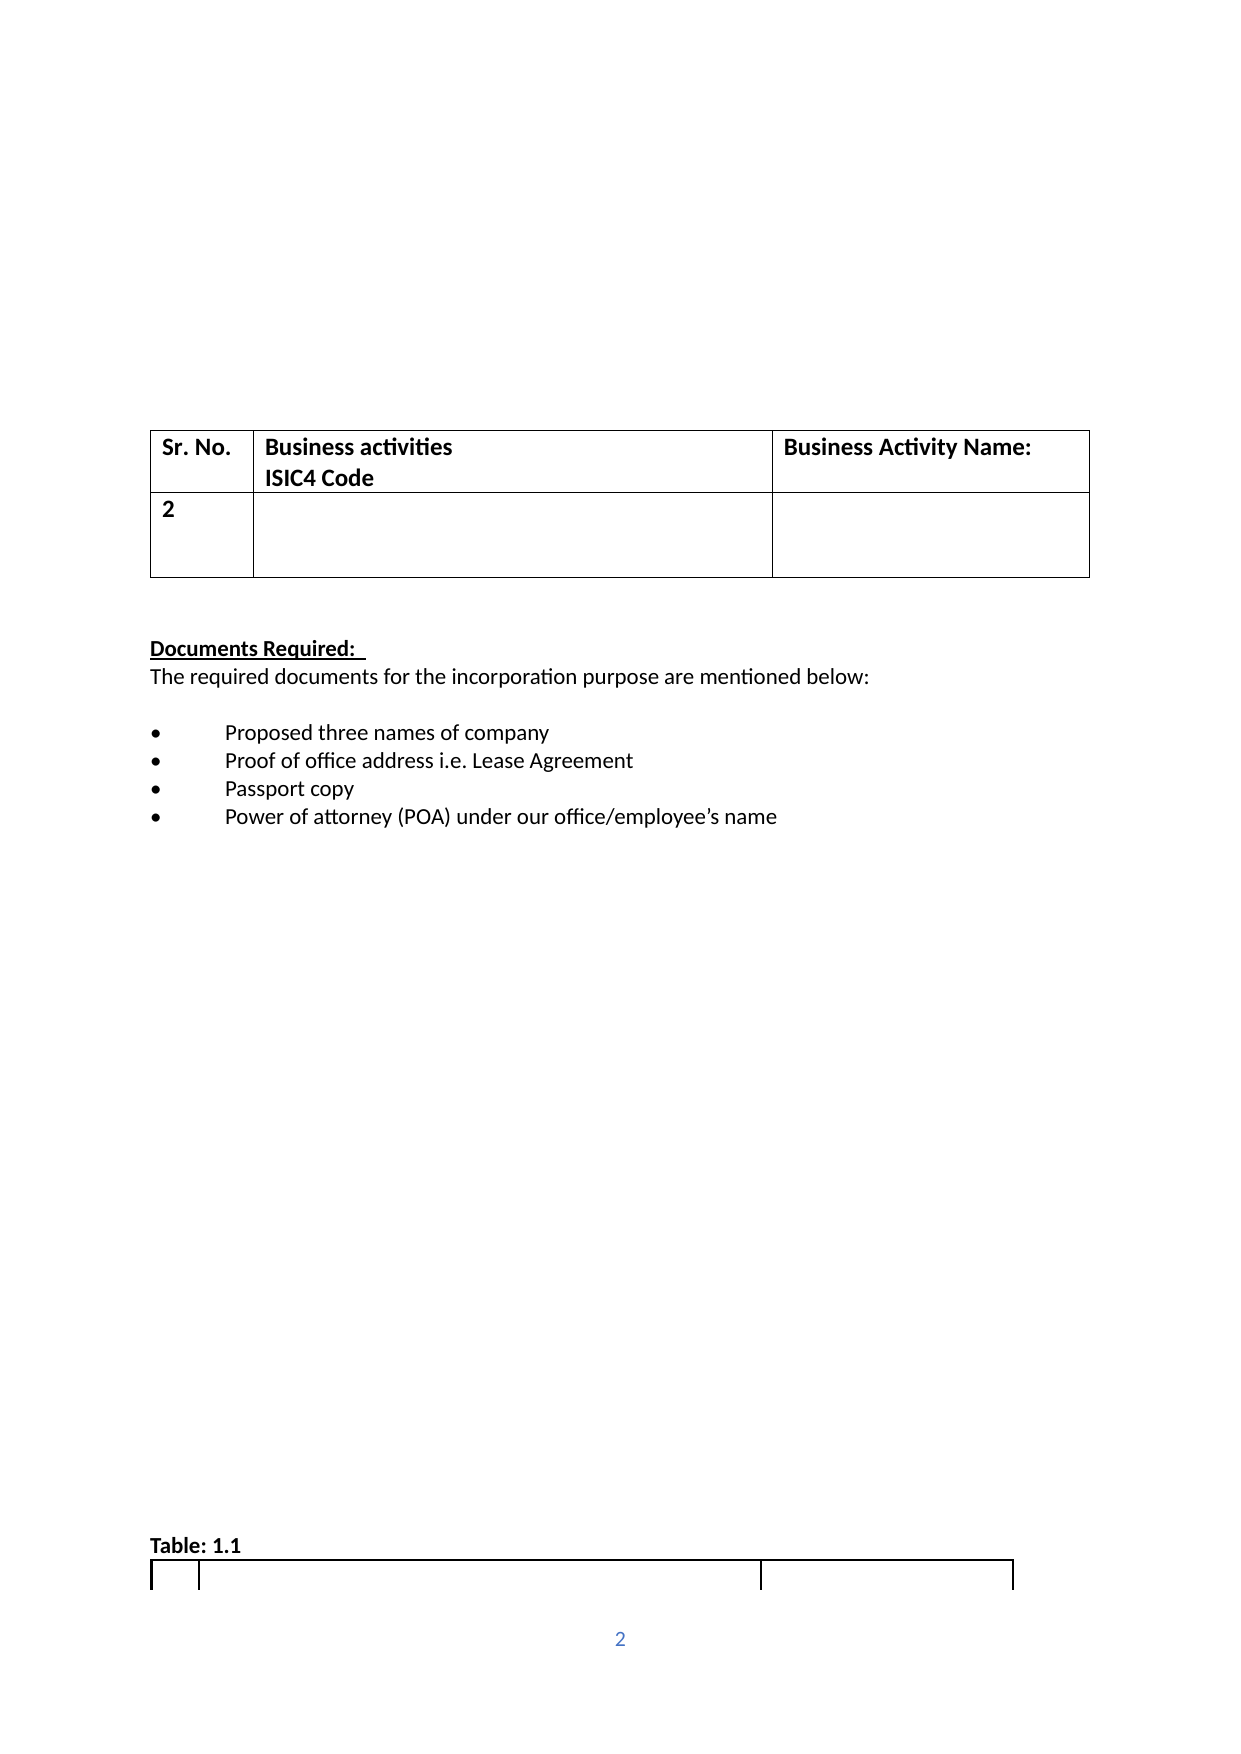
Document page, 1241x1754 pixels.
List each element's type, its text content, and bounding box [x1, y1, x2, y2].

table_header [762, 1561, 1012, 1590]
table_header Business Activity Name: [773, 431, 1089, 492]
list Proposed three names of company [150, 718, 1090, 746]
list Passport copy [150, 774, 1090, 802]
text Documents Required: [150, 634, 1090, 662]
table_header Sr. No. [151, 431, 253, 492]
text Table: 1.1 [150, 1531, 1090, 1559]
table_header [153, 1561, 198, 1590]
table_header [200, 1561, 760, 1590]
table_cell 2 [151, 493, 253, 577]
list Proof of office address i.e. Lease Agreement [150, 746, 1090, 774]
list Power of attorney (POA) under our office/employee’s name [150, 802, 1090, 831]
table_cell [773, 493, 1089, 577]
text The required documents for the incorporation purpose are mentioned below: [150, 662, 1090, 690]
table_cell [254, 493, 772, 577]
table_header Business activities ISIC4 Code [254, 431, 772, 492]
